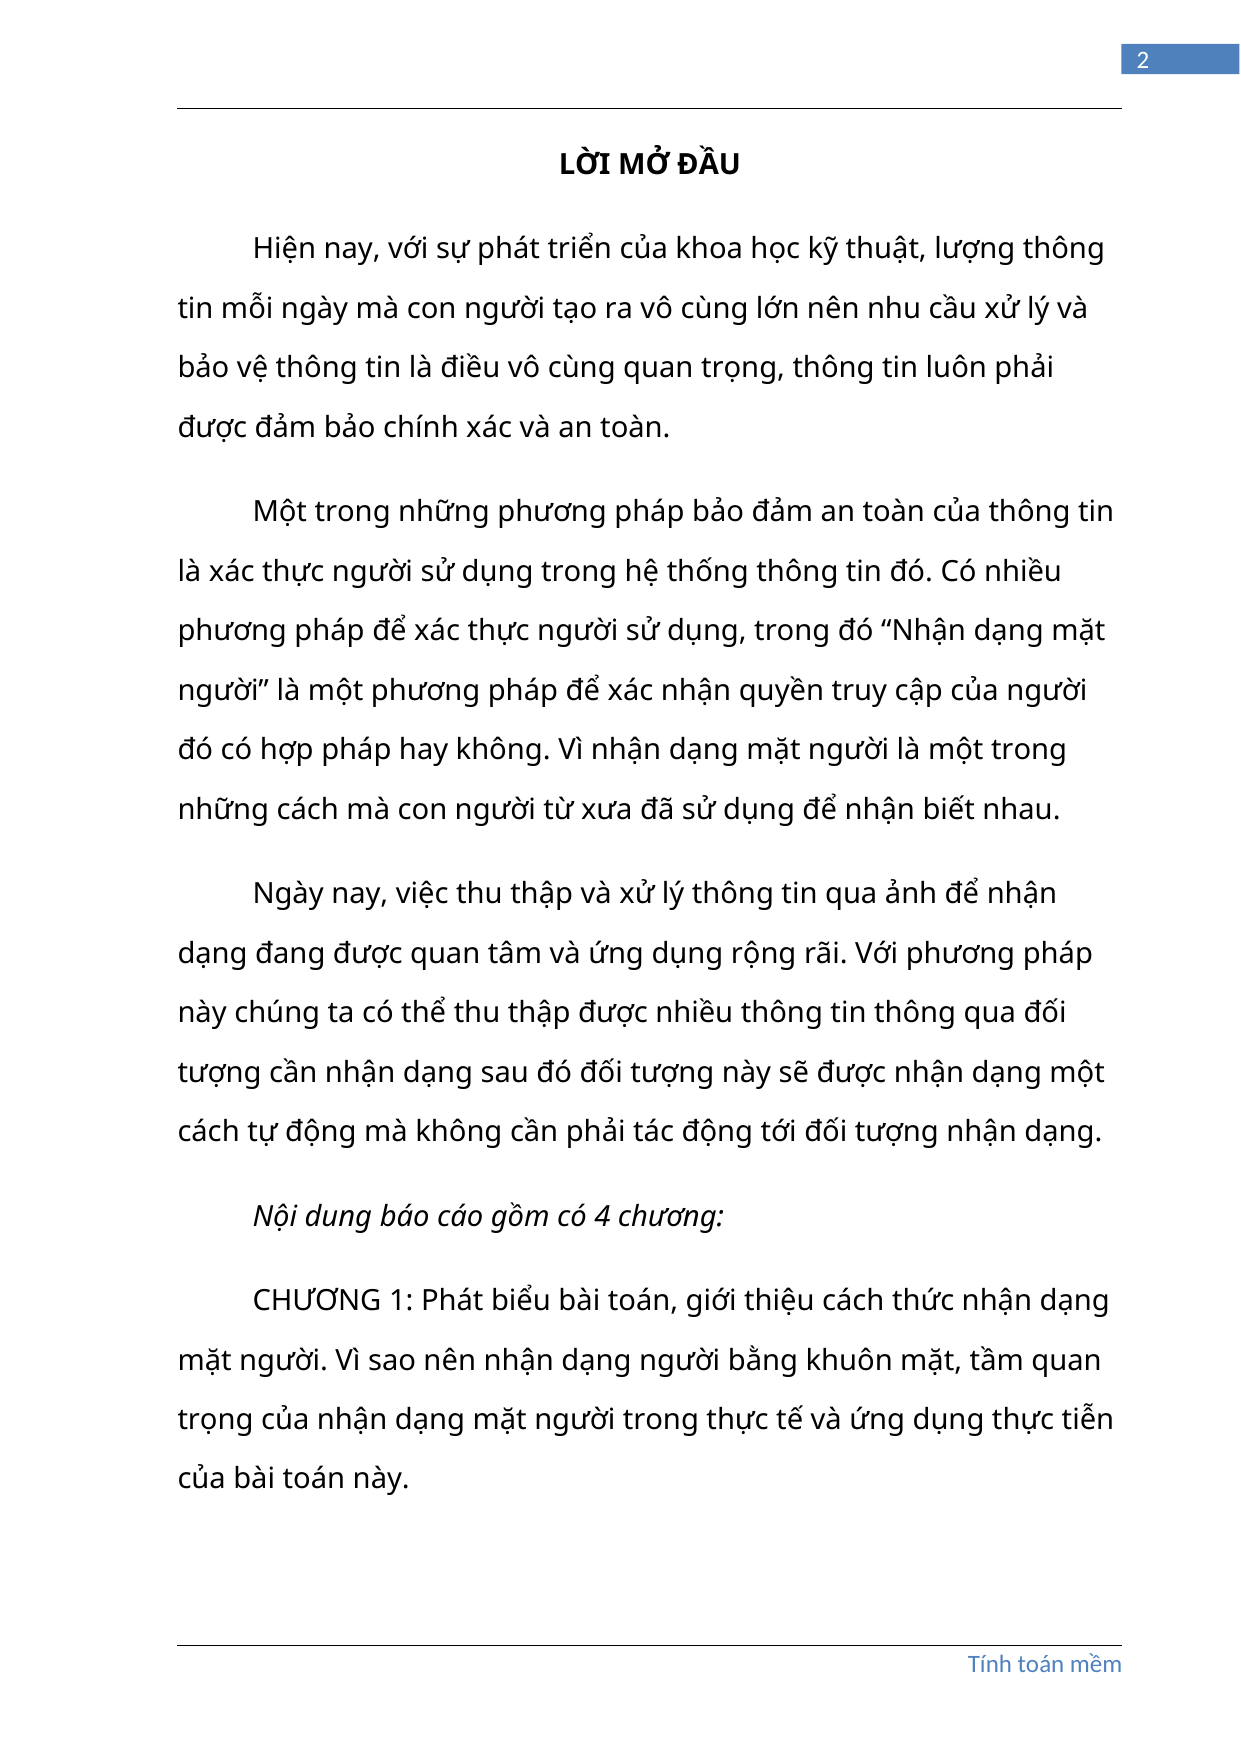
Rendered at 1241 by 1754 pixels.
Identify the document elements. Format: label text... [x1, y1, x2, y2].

text Hiện nay, với sự phát triển của khoa học kỹ thuật, lượng thông tin mỗi ngày mà con người tạo ra vô cùng lớn nên nhu cầu xử lý và bảo vệ thông tin là điều vô cùng quan trọng, thông tin luôn phải được đảm bảo chính xác và an toàn. [177, 228, 1122, 446]
text Ngày nay, việc thu thập và xử lý thông tin qua ảnh để nhận dạng đang được quan tâm và ứng dụng rộng rãi. Với phương pháp này chúng ta có thể thu thập được nhiều thông tin thông qua đối tượng cần nhận dạng sau đó đối tượng này sẽ được nhận dạng một cách tự động mà không cần phải tác động tới đối tượng nhận dạng. [177, 872, 1122, 1150]
subtitle LỜI MỞ ĐẦU [177, 143, 1122, 183]
text Nội dung báo cáo gồm có 4 chương: [177, 1195, 1122, 1234]
text Một trong những phương pháp bảo đảm an toàn của thông tin là xác thực người sử dụng trong hệ thống thông tin đó. Có nhiều phương pháp để xác thực người sử dụng, trong đó “Nhận dạng mặt người” là một phương pháp để xác nhận quyền truy cập của người đó có hợp pháp hay không. Vì nhận dạng mặt người là một trong những cách mà con người từ xưa đã sử dụng để nhận biết nhau. [177, 491, 1122, 828]
text CHƯƠNG 1: Phát biểu bài toán, giới thiệu cách thức nhận dạng mặt người. Vì sao nên nhận dạng người bằng khuôn mặt, tầm quan trọng của nhận dạng mặt người trong thực tế và ứng dụng thực tiễn của bài toán này. [177, 1279, 1122, 1497]
